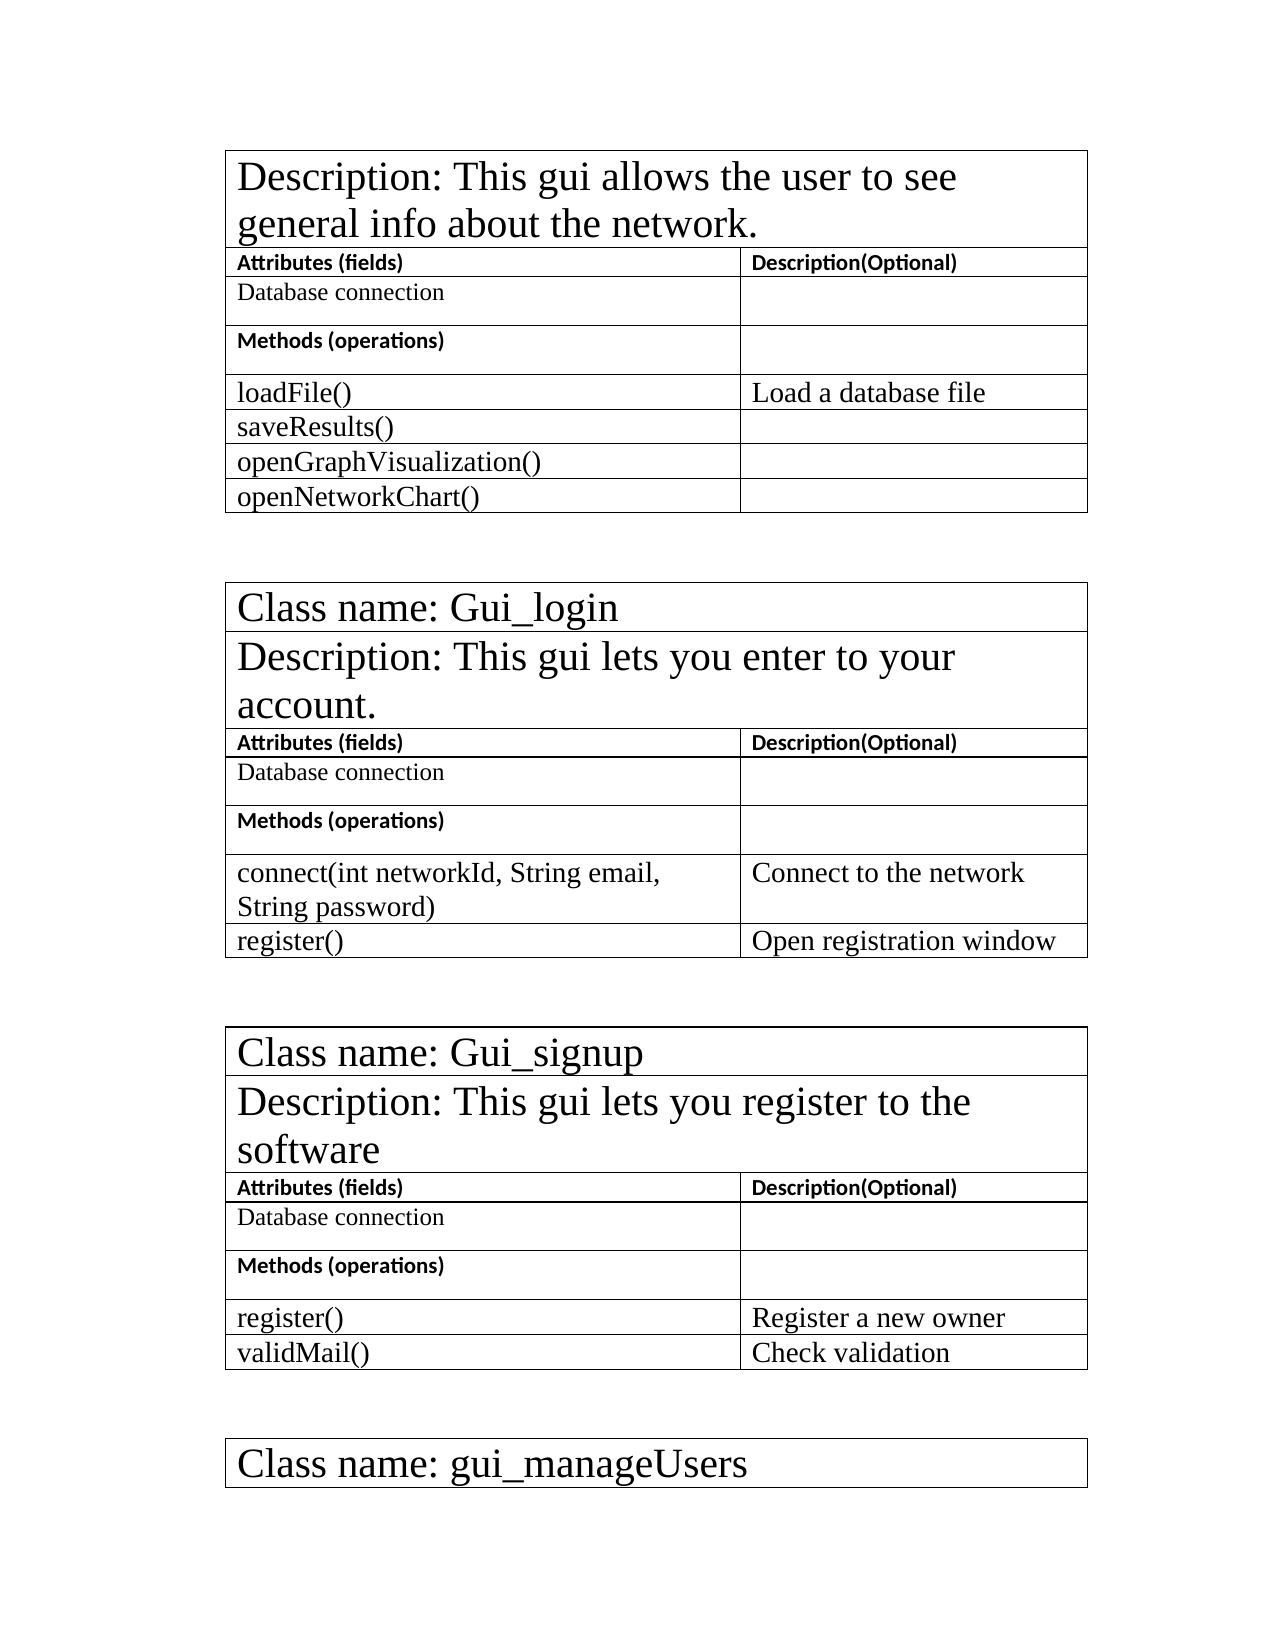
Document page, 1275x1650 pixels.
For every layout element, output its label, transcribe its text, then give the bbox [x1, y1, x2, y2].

table_cell [741, 758, 1087, 805]
table_cell saveResults() [226, 410, 740, 443]
table_cell Database connection [226, 277, 740, 325]
table_cell Attributes (fields) [226, 1173, 740, 1201]
table_cell Attributes (fields) [226, 248, 740, 276]
table_cell Open registration window [741, 924, 1087, 957]
table_cell Methods (operations) [226, 326, 740, 374]
table_cell [741, 1203, 1087, 1250]
table_cell validMail() [226, 1335, 740, 1368]
table_cell Attributes (fields) [226, 729, 740, 756]
table_cell Description: This gui allows the user to see general info about the network. [226, 151, 1087, 247]
table_cell Database connection [226, 1203, 740, 1250]
table_header Class name: Gui_login [226, 583, 1087, 631]
table_cell Check validation [741, 1335, 1087, 1368]
table_cell Description: This gui lets you enter to your account. [226, 632, 1087, 727]
table_cell [741, 806, 1087, 854]
table_cell openGraphVisualization() [226, 444, 740, 478]
table_cell [741, 444, 1087, 478]
table_cell connect(int networkId, String email, String password) [226, 855, 740, 922]
table_cell loadFile() [226, 375, 740, 408]
table_cell Connect to the network [741, 855, 1087, 922]
table_cell [741, 410, 1087, 443]
table_cell [741, 479, 1087, 512]
table_cell [741, 326, 1087, 374]
table_cell [741, 277, 1087, 325]
table_cell Description(Optional) [741, 248, 1087, 276]
table_cell openNetworkChart() [226, 479, 740, 512]
table_cell Database connection [226, 758, 740, 805]
table_cell Methods (operations) [226, 806, 740, 854]
table_cell Register a new owner [741, 1300, 1087, 1334]
table_header Class name: Gui_signup [226, 1028, 1087, 1075]
table_cell Load a database file [741, 375, 1087, 408]
table_cell Description(Optional) [741, 729, 1087, 756]
table_cell register() [226, 1300, 740, 1334]
table_cell Methods (operations) [226, 1251, 740, 1299]
table_cell Description(Optional) [741, 1173, 1087, 1201]
table_cell [741, 1251, 1087, 1299]
table_cell Description: This gui lets you register to the software [226, 1076, 1087, 1172]
table_header Class name: gui_manageUsers [226, 1439, 1087, 1487]
table_cell register() [226, 924, 740, 957]
